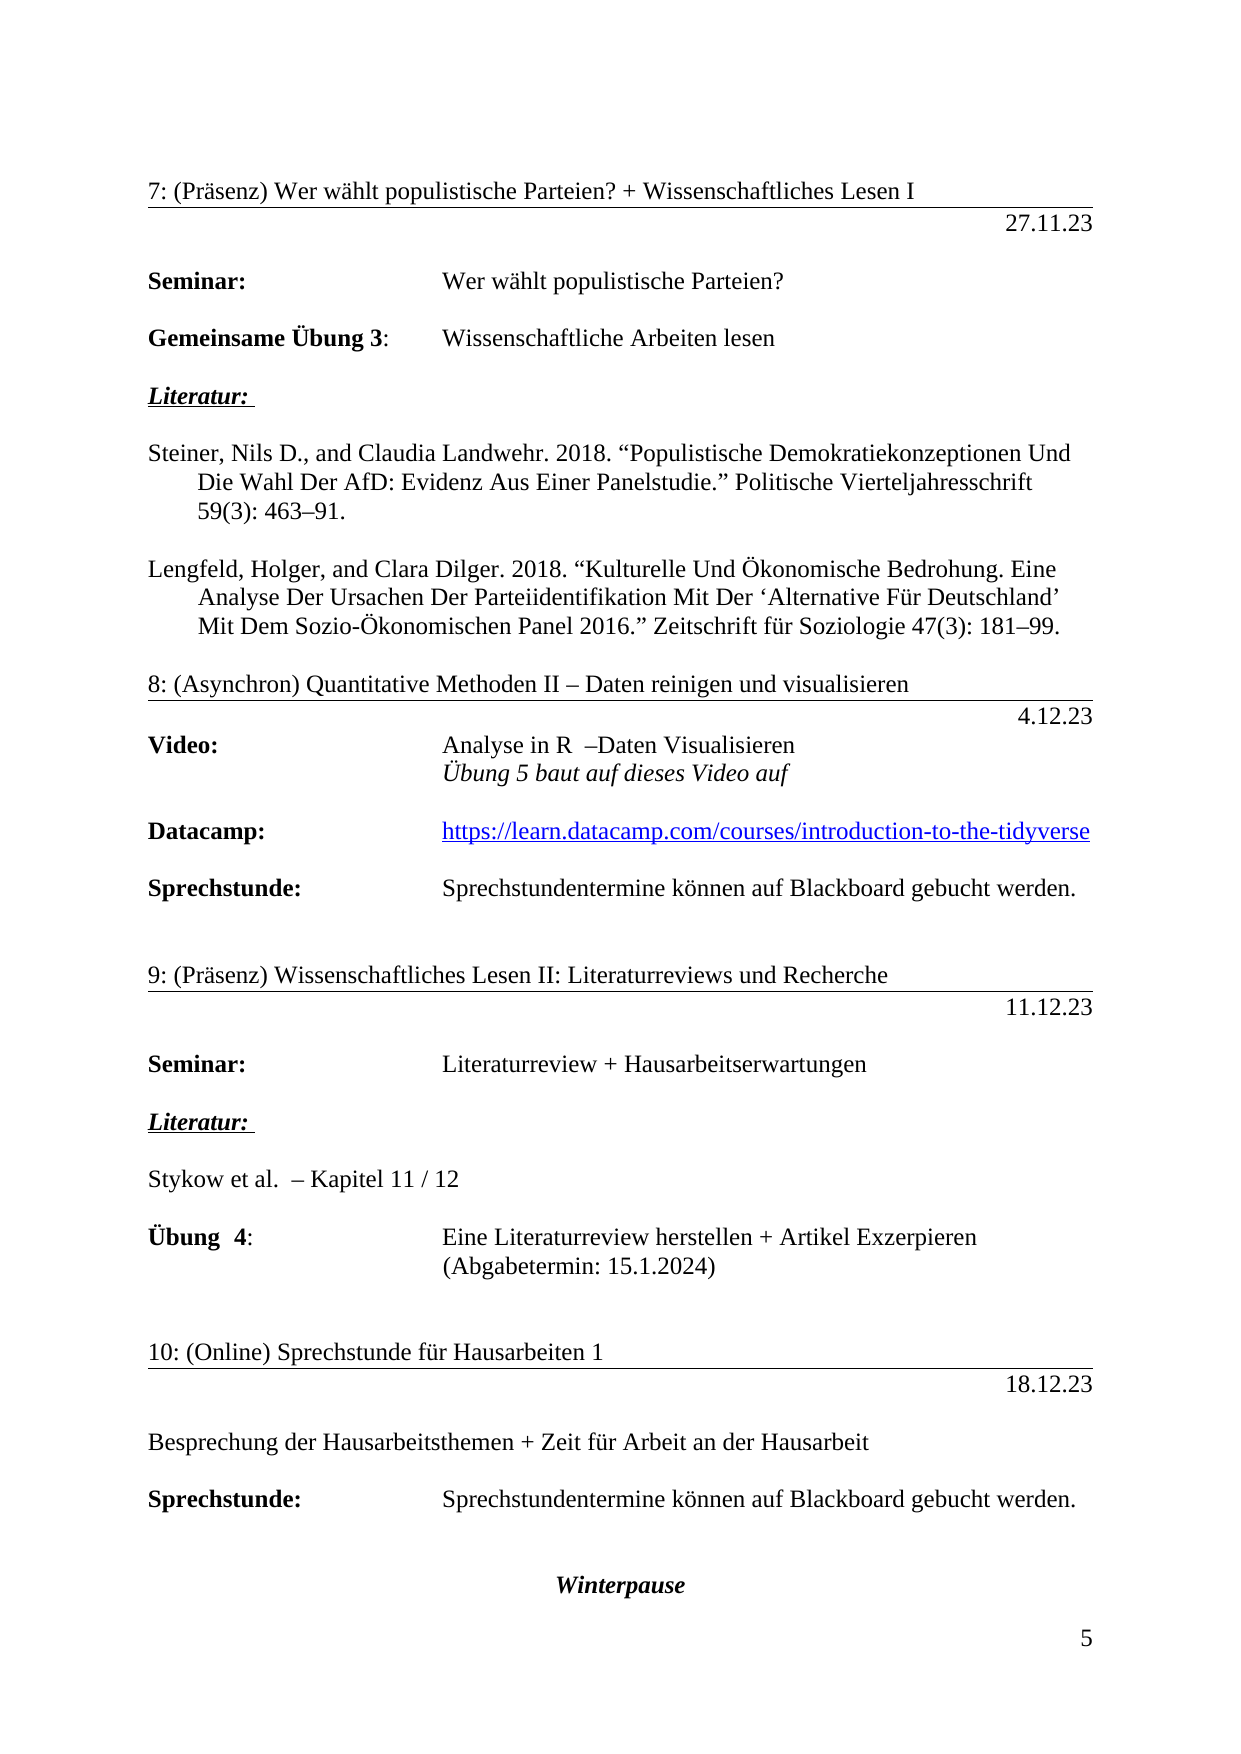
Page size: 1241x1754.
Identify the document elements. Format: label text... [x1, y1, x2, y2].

text Gemeinsame Übung 3: Wissenschaftliche Arbeiten lesen [148, 323, 1093, 352]
text 4.12.23 [148, 701, 1093, 730]
text Literatur: [148, 1107, 1093, 1135]
text 7: (Präsenz) Wer wählt populistische Parteien? + Wissenschaftliches Lesen I [148, 176, 1093, 207]
text Literatur: [148, 381, 1093, 409]
text Sprechstunde: Sprechstundentermine können auf Blackboard gebucht werden. [148, 1484, 1093, 1513]
text Winterpause [148, 1571, 1093, 1599]
text Sprechstunde: Sprechstundentermine können auf Blackboard gebucht werden. [148, 873, 1093, 902]
text 18.12.23 [148, 1369, 1093, 1398]
text Video: Analyse in R –Daten Visualisieren [148, 730, 1093, 758]
text (Abgabetermin: 15.1.2024) [375, 1251, 1093, 1280]
text Lengfeld, Holger, and Clara Dilger. 2018. “Kulturelle Und Ökonomische Bedrohung. Eine Analyse Der Ursachen Der Parteiidentifikation Mit Der ‘Alternative Für Deutschland’ Mit Dem Sozio-Ökonomischen Panel 2016.” Zeitschrift für Soziologie 47(3): 181–99. [148, 554, 1093, 640]
text Seminar: Literaturreview + Hausarbeitserwartungen [148, 1049, 1093, 1078]
text Übung 5 baut auf dieses Video auf [148, 758, 1093, 787]
text Seminar: Wer wählt populistische Parteien? [148, 266, 1093, 294]
text 10: (Online) Sprechstunde für Hausarbeiten 1 [148, 1337, 1093, 1368]
text 8: (Asynchron) Quantitative Methoden II – Daten reinigen und visualisieren [148, 669, 1093, 700]
text Besprechung der Hausarbeitsthemen + Zeit für Arbeit an der Hausarbeit [148, 1427, 1093, 1456]
text Übung 4: Eine Literaturreview herstellen + Artikel Exzerpieren [148, 1222, 1093, 1251]
text 27.11.23 [148, 208, 1093, 237]
text 11.12.23 [148, 992, 1093, 1020]
text Die Wahl Der AfD: Evidenz Aus Einer Panelstudie.” Politische Vierteljahresschrift 59(3): 463–91. [197, 467, 1093, 524]
text Stykow et al. – Kapitel 11 / 12 [148, 1164, 1093, 1193]
text Datacamp: https://learn.datacamp.com/courses/introduction-to-the-tidyverse [148, 816, 1093, 845]
text 9: (Präsenz) Wissenschaftliches Lesen II: Literaturreviews und Recherche [148, 960, 1093, 991]
text Steiner, Nils D., and Claudia Landwehr. 2018. “Populistische Demokratiekonzeptionen Und [148, 438, 1093, 467]
